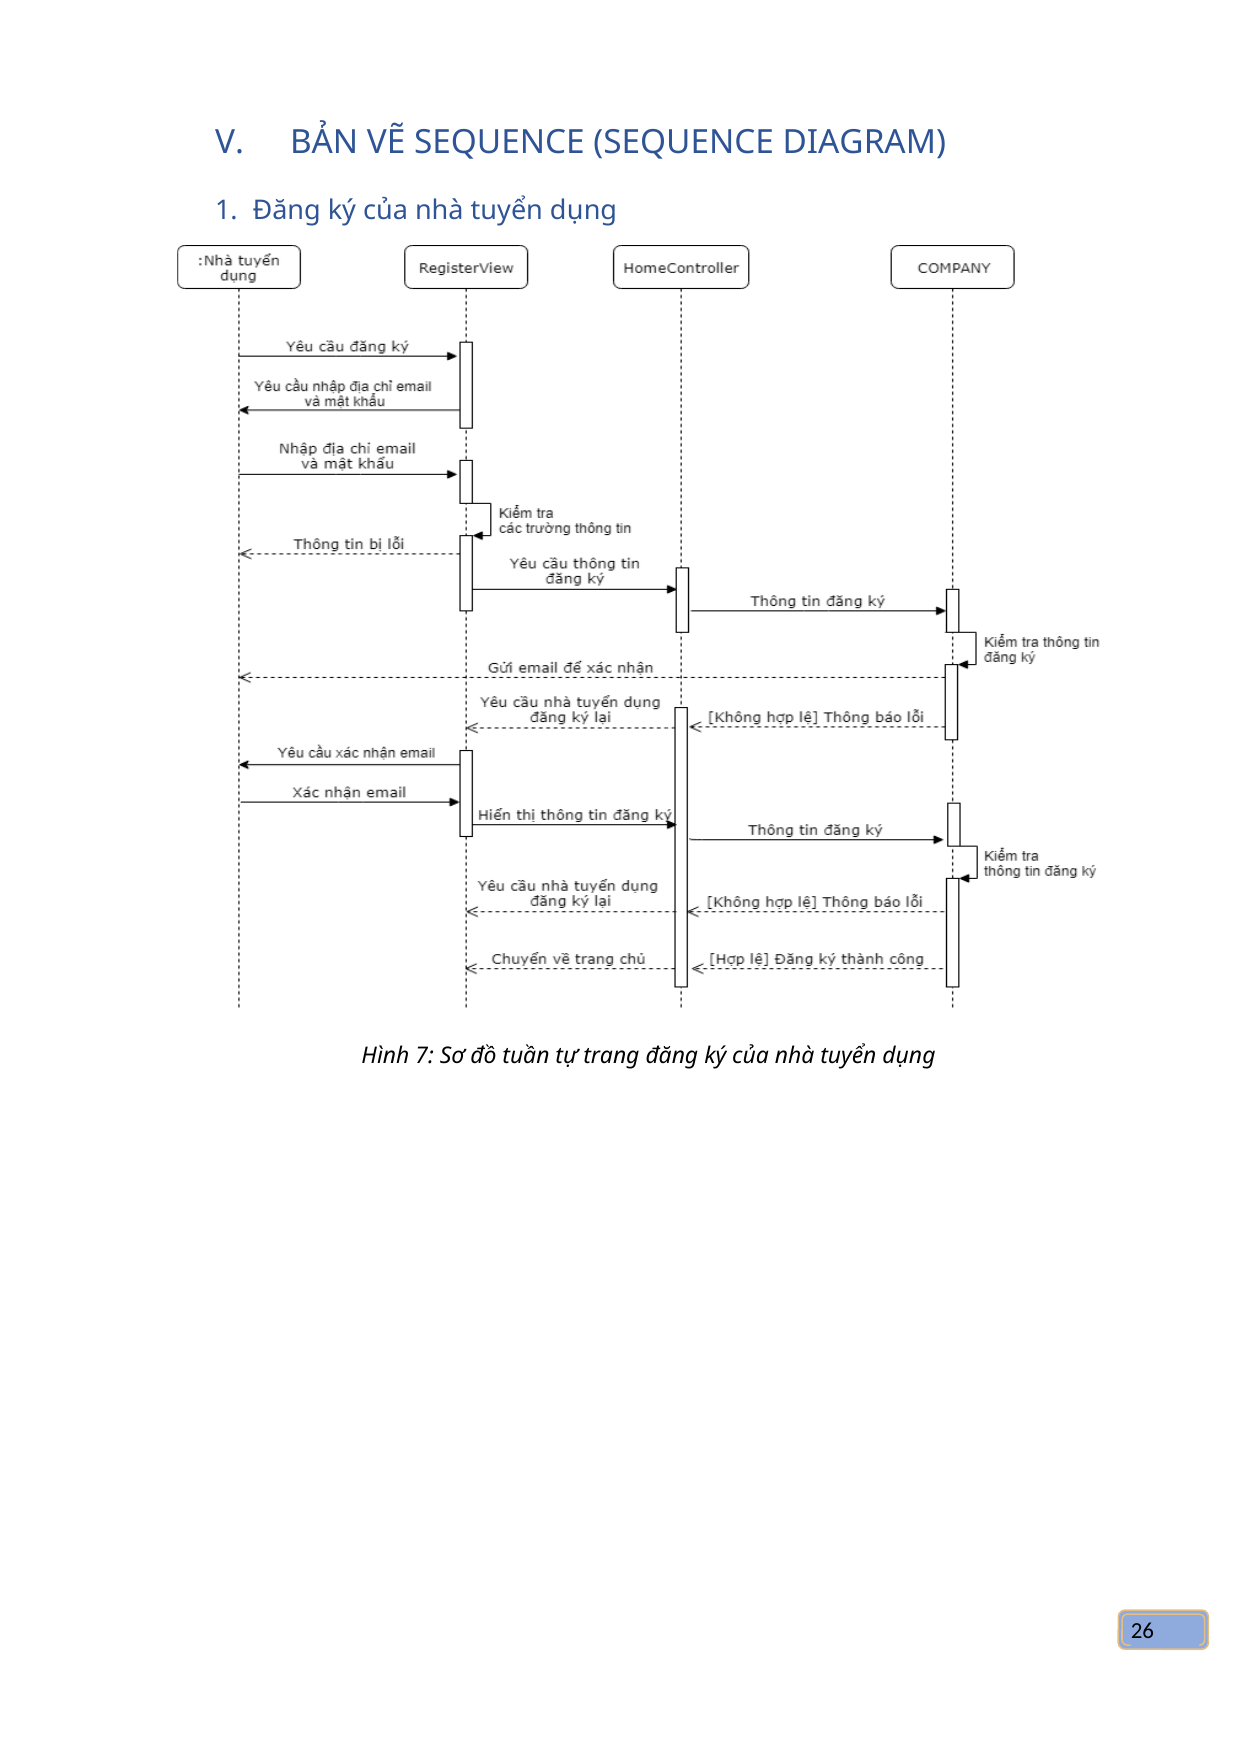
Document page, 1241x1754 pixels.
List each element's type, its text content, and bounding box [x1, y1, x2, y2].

subtitle Đăng ký của nhà tuyển dụng [215, 190, 1122, 227]
text Hình 7: Sơ đồ tuần tự trang đăng ký của nhà tuyển dụng [177, 1039, 1122, 1070]
subtitle BẢN VẼ SEQUENCE (SEQUENCE DIAGRAM) [215, 118, 1122, 163]
picture [177, 245, 1118, 1009]
